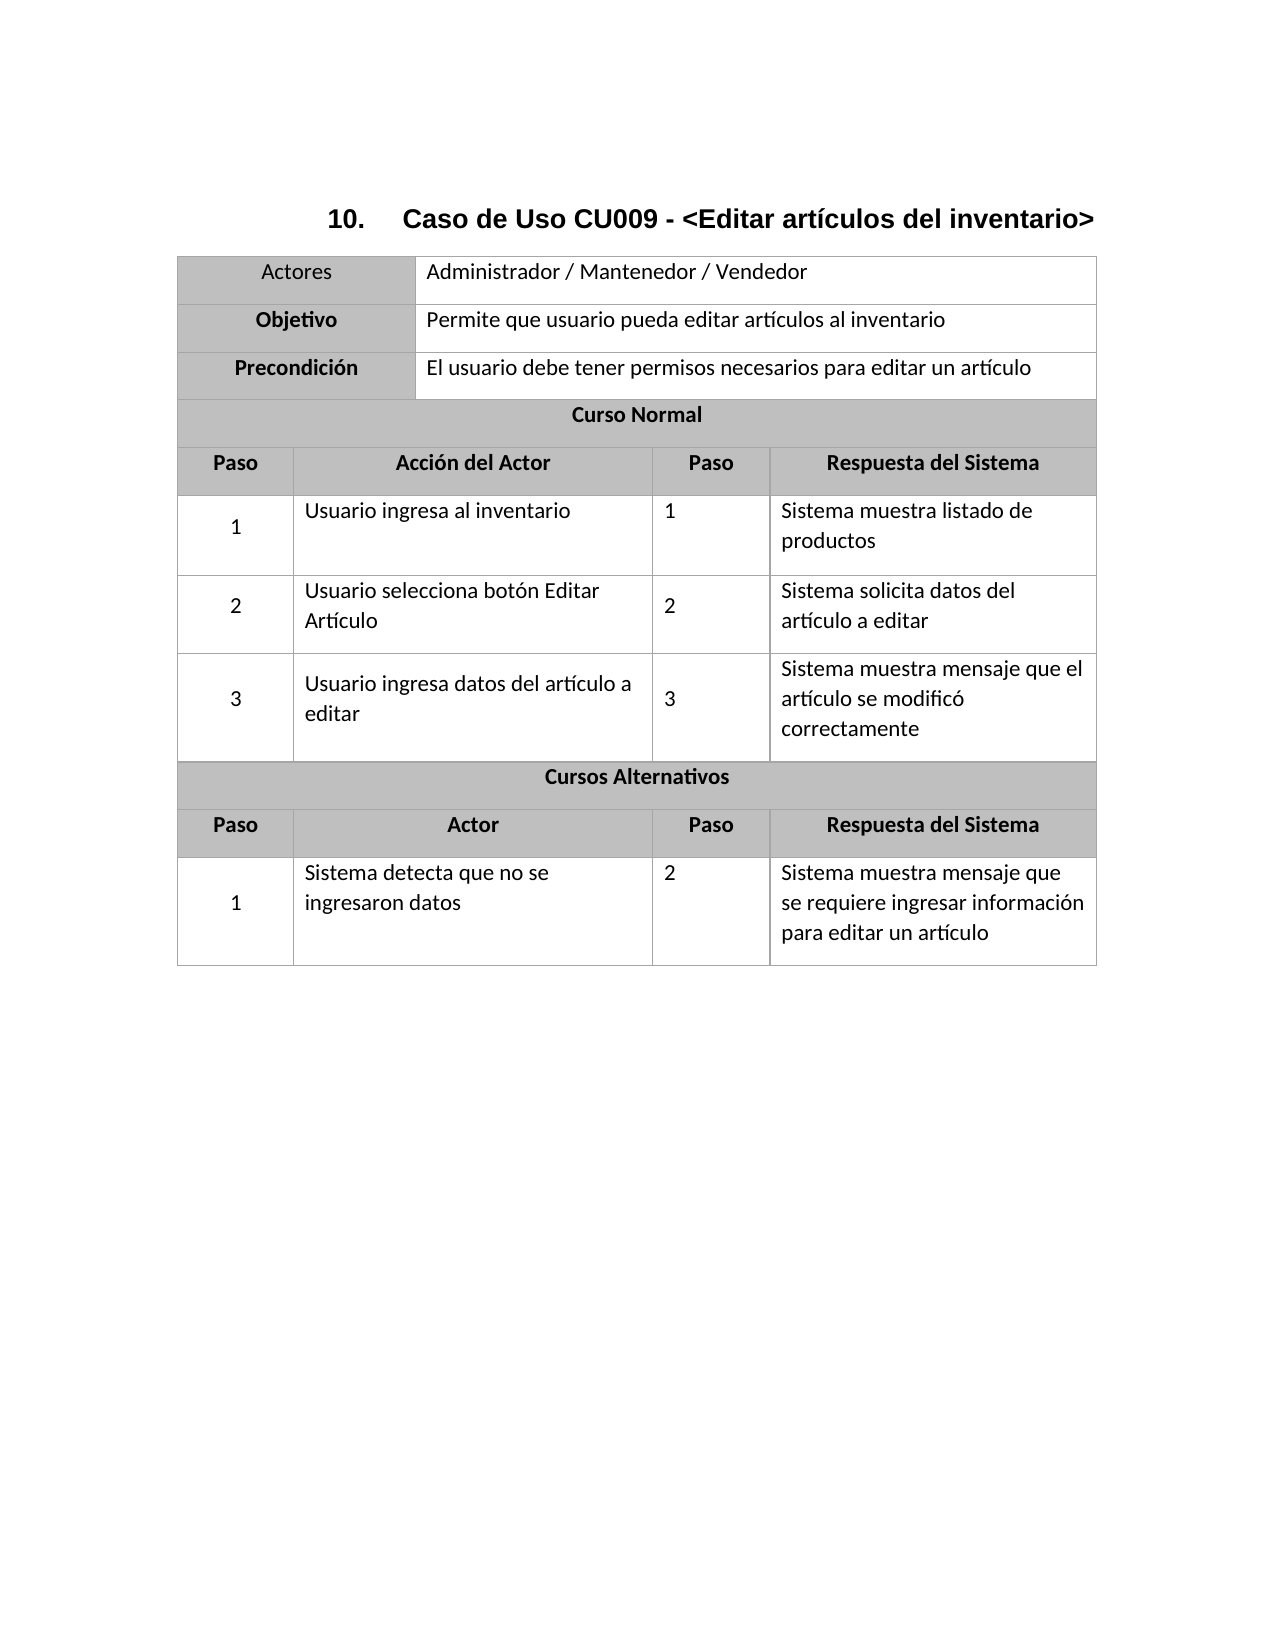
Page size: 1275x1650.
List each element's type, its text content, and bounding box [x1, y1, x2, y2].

subtitle Caso de Uso CU009 - <Editar artículos del inventario> [327, 203, 1098, 234]
